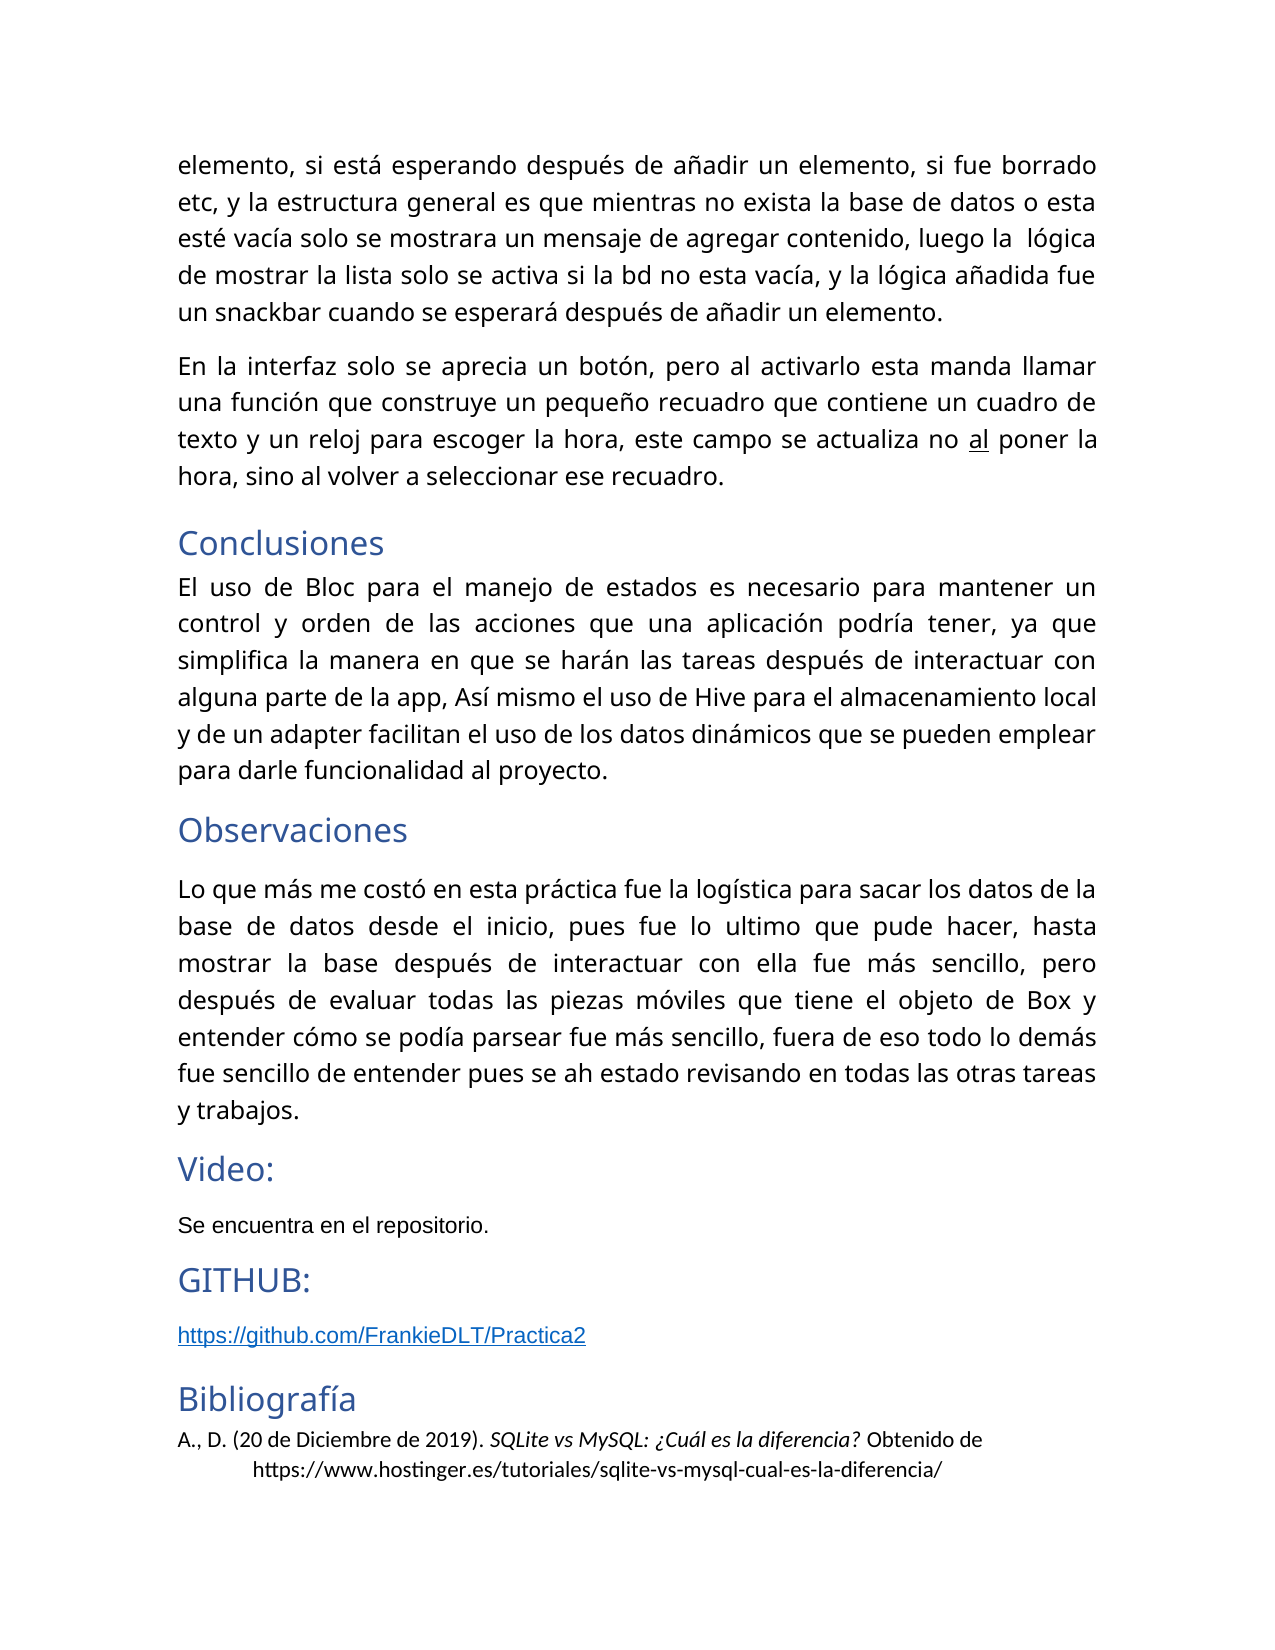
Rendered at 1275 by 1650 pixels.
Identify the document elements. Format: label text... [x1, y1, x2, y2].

text El uso de Bloc para el manejo de estados es necesario para mantener un control y orden de las acciones que una aplicación podría tener, ya que simplifica la manera en que se harán las tareas después de interactuar con alguna parte de la app, Así mismo el uso de Hive para el almacenamiento local y de un adapter facilitan el uso de los datos dinámicos que se pueden emplear para darle funcionalidad al proyecto. [177, 569, 1098, 787]
text Lo que más me costó en esta práctica fue la logística para sacar los datos de la base de datos desde el inicio, pues fue lo ultimo que pude hacer, hasta mostrar la base después de interactuar con ella fue más sencillo, pero después de evaluar todas las piezas móviles que tiene el objeto de Box y entender cómo se podía parsear fue más sencillo, fuera de eso todo lo demás fue sencillo de entender pues se ah estado revisando en todas las otras tareas y trabajos. [177, 872, 1098, 1127]
text Video: [177, 1146, 1098, 1192]
text Se encuentra en el repositorio. [177, 1212, 1098, 1238]
text En la interfaz solo se aprecia un botón, pero al activarlo esta manda llamar una función que construye un pequeño recuadro que contiene un cuadro de texto y un reloj para escoger la hora, este campo se actualiza no al poner la hora, sino al volver a seleccionar ese recuadro. [177, 348, 1098, 492]
text https://github.com/FrankieDLT/Practica2 [177, 1322, 1098, 1349]
text Observaciones [177, 806, 1098, 852]
subtitle Conclusiones [177, 520, 1098, 566]
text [177, 148, 1098, 329]
text GITHUB: [177, 1257, 1098, 1302]
